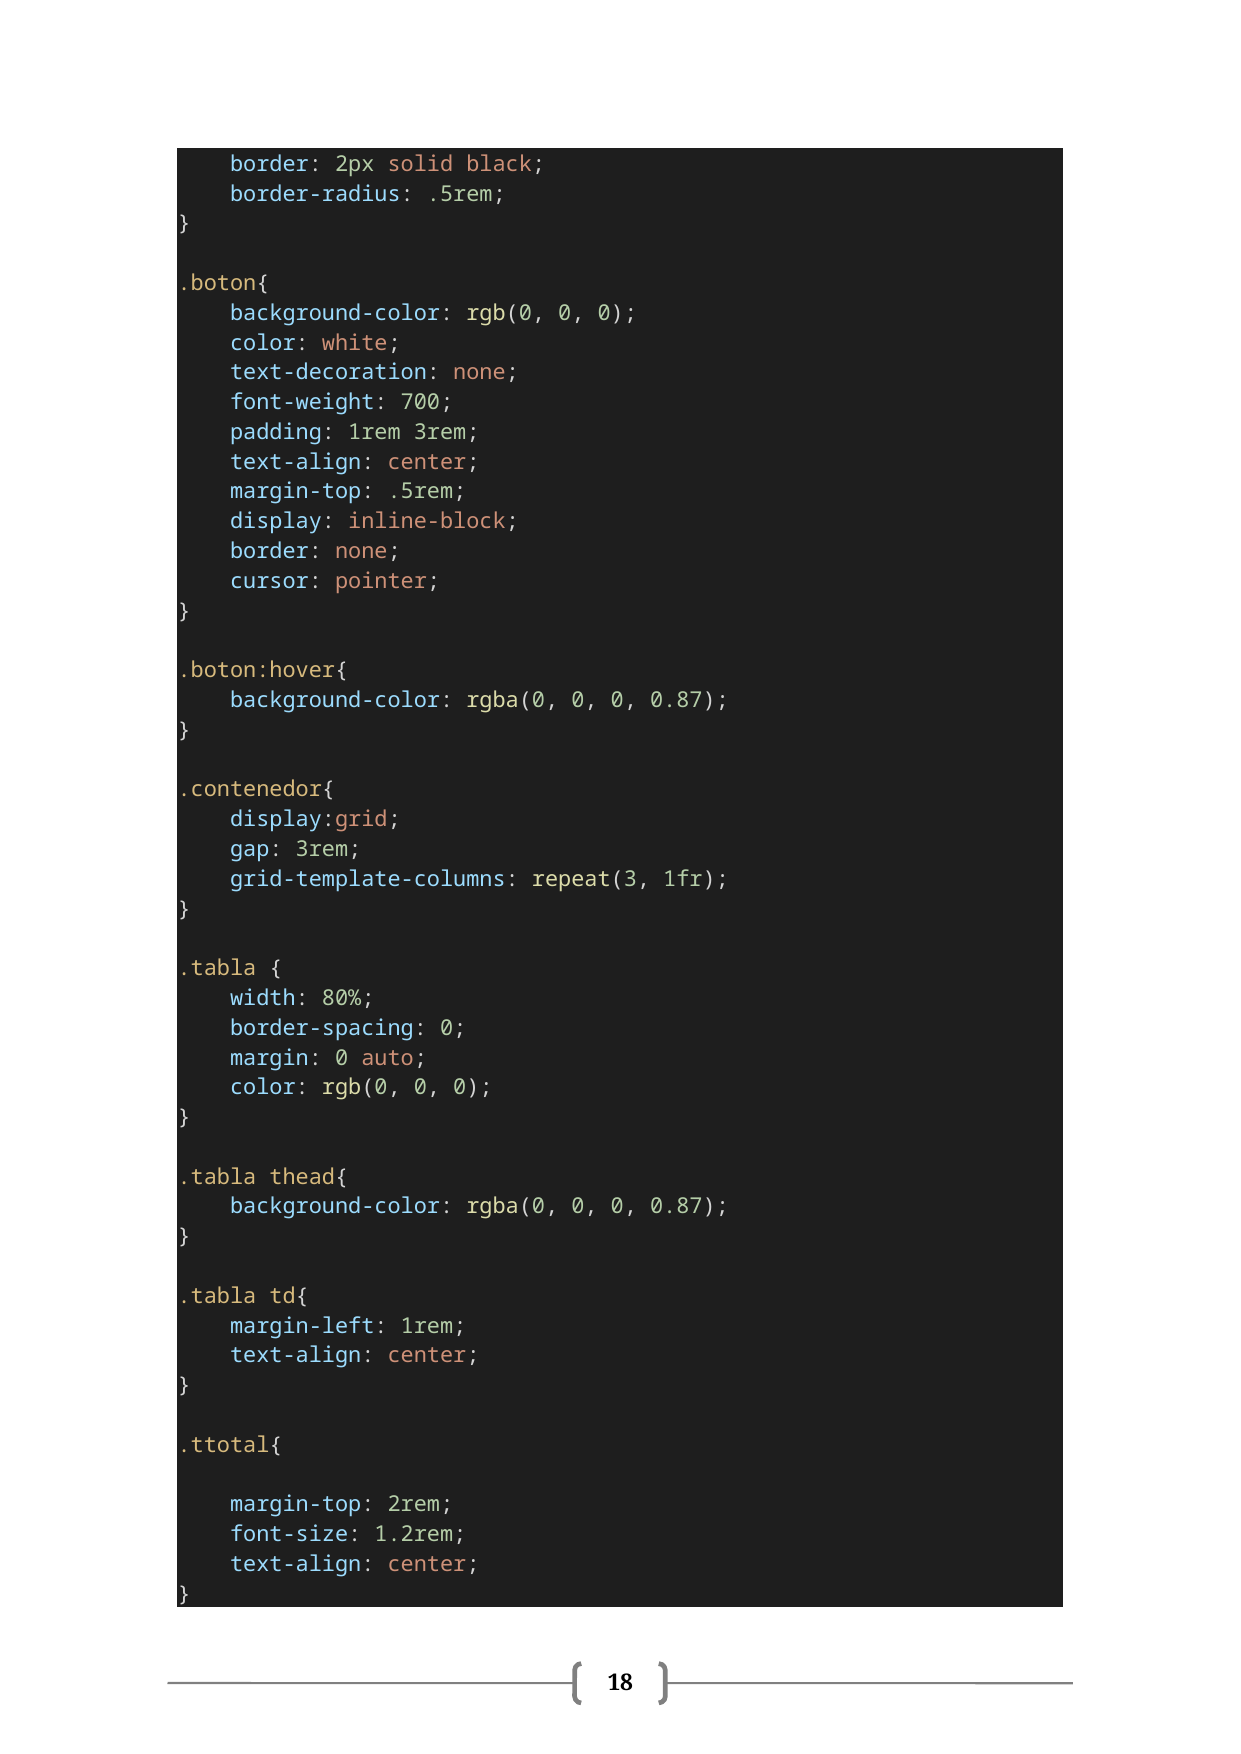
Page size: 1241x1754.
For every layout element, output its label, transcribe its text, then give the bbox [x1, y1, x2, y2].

text display:grid; [177, 803, 1063, 833]
text gap: 3rem; [177, 833, 1063, 863]
text .tabla { [177, 952, 1063, 982]
text border: 2px solid black; [177, 148, 1063, 177]
text border-radius: .5rem; [177, 177, 1063, 207]
text .ttotal{ [177, 1429, 1063, 1458]
text margin: 0 auto; [177, 1041, 1063, 1071]
text } [177, 594, 1063, 624]
text } [177, 892, 1063, 922]
text color: white; [177, 326, 1063, 356]
text margin-top: 2rem; [177, 1488, 1063, 1518]
text .contenedor{ [177, 773, 1063, 803]
text font-size: 1.2rem; [177, 1518, 1063, 1548]
text } [177, 1578, 1063, 1607]
text } [177, 1369, 1063, 1399]
text width: 80%; [177, 982, 1063, 1012]
text display: inline-block; [177, 505, 1063, 535]
text margin-left: 1rem; [177, 1309, 1063, 1339]
text margin-top: .5rem; [177, 475, 1063, 505]
text background-color: rgba(0, 0, 0, 0.87); [177, 1190, 1063, 1220]
text text-align: center; [177, 1548, 1063, 1578]
text .boton{ [177, 267, 1063, 297]
text text-align: center; [177, 446, 1063, 475]
text grid-template-columns: repeat(3, 1fr); [177, 863, 1063, 892]
text padding: 1rem 3rem; [177, 416, 1063, 446]
text color: rgb(0, 0, 0); [177, 1071, 1063, 1101]
text } [177, 1220, 1063, 1250]
text background-color: rgb(0, 0, 0); [177, 297, 1063, 326]
text font-weight: 700; [177, 386, 1063, 416]
text .tabla thead{ [177, 1161, 1063, 1190]
text } [177, 714, 1063, 743]
text } [177, 1101, 1063, 1131]
text border: none; [177, 535, 1063, 565]
text } [177, 207, 1063, 237]
text background-color: rgba(0, 0, 0, 0.87); [177, 684, 1063, 714]
text cursor: pointer; [177, 565, 1063, 594]
text border-spacing: 0; [177, 1012, 1063, 1041]
text .tabla td{ [177, 1280, 1063, 1309]
text text-align: center; [177, 1339, 1063, 1369]
text .boton:hover{ [177, 654, 1063, 684]
text text-decoration: none; [177, 356, 1063, 386]
